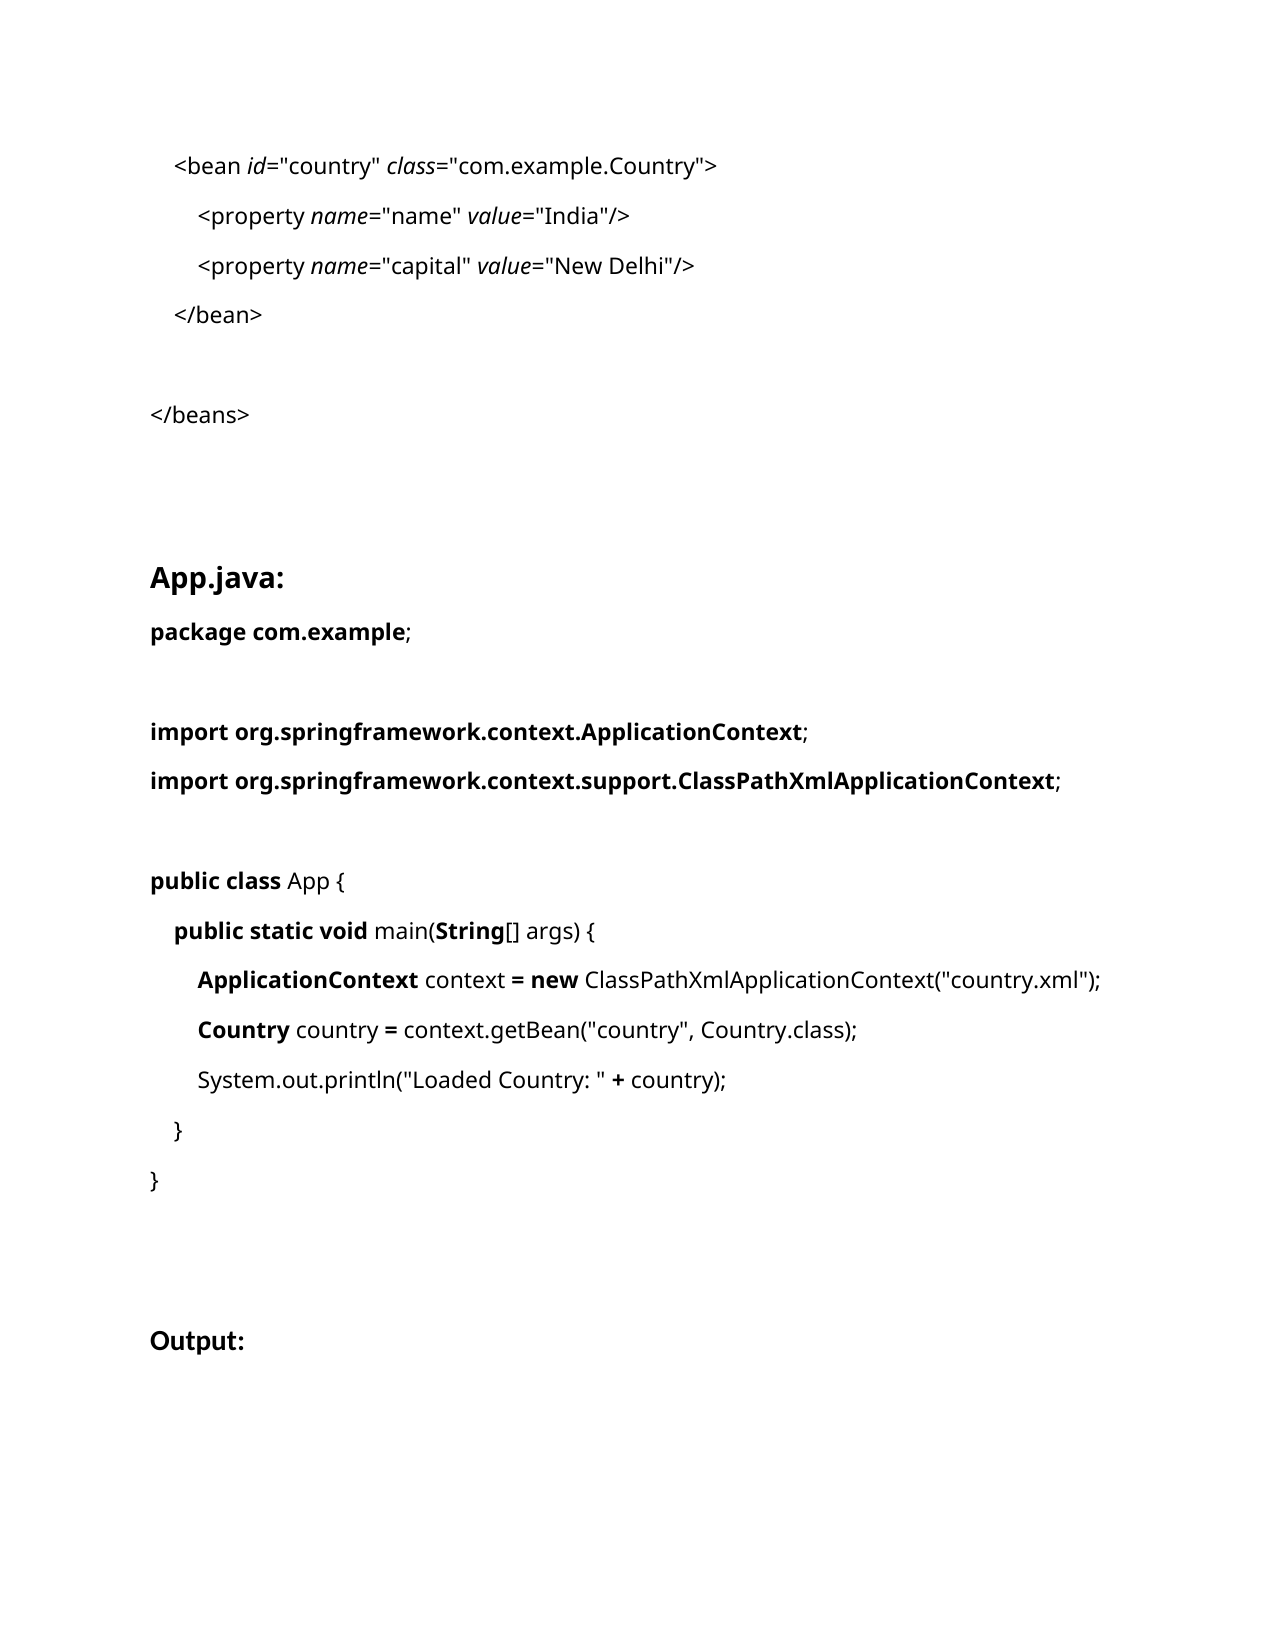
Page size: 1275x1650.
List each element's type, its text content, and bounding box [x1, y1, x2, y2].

text } [150, 1163, 1125, 1195]
text import org.springframework.context.ApplicationContext; [150, 715, 1125, 747]
text System.out.println("Loaded Country: " + country); [150, 1064, 1125, 1095]
text <property name="capital" value="New Delhi"/> [150, 249, 1125, 281]
text import org.springframework.context.support.ClassPathXmlApplicationContext; [150, 765, 1125, 796]
text Country country = context.getBean("country", Country.class); [150, 1014, 1125, 1045]
text </bean> [150, 299, 1125, 331]
text </beans> [150, 399, 1125, 430]
text Output: [150, 1322, 1125, 1357]
text } [150, 1114, 1125, 1145]
text ApplicationContext context = new ClassPathXmlApplicationContext("country.xml"); [150, 964, 1125, 996]
text public class App { [150, 865, 1125, 896]
text <property name="name" value="India"/> [150, 200, 1125, 231]
text public static void main(String[] args) { [150, 914, 1125, 946]
text <bean id="country" class="com.example.Country"> [150, 150, 1125, 181]
text package com.example; [150, 616, 1125, 647]
text App.java: [150, 557, 1125, 597]
